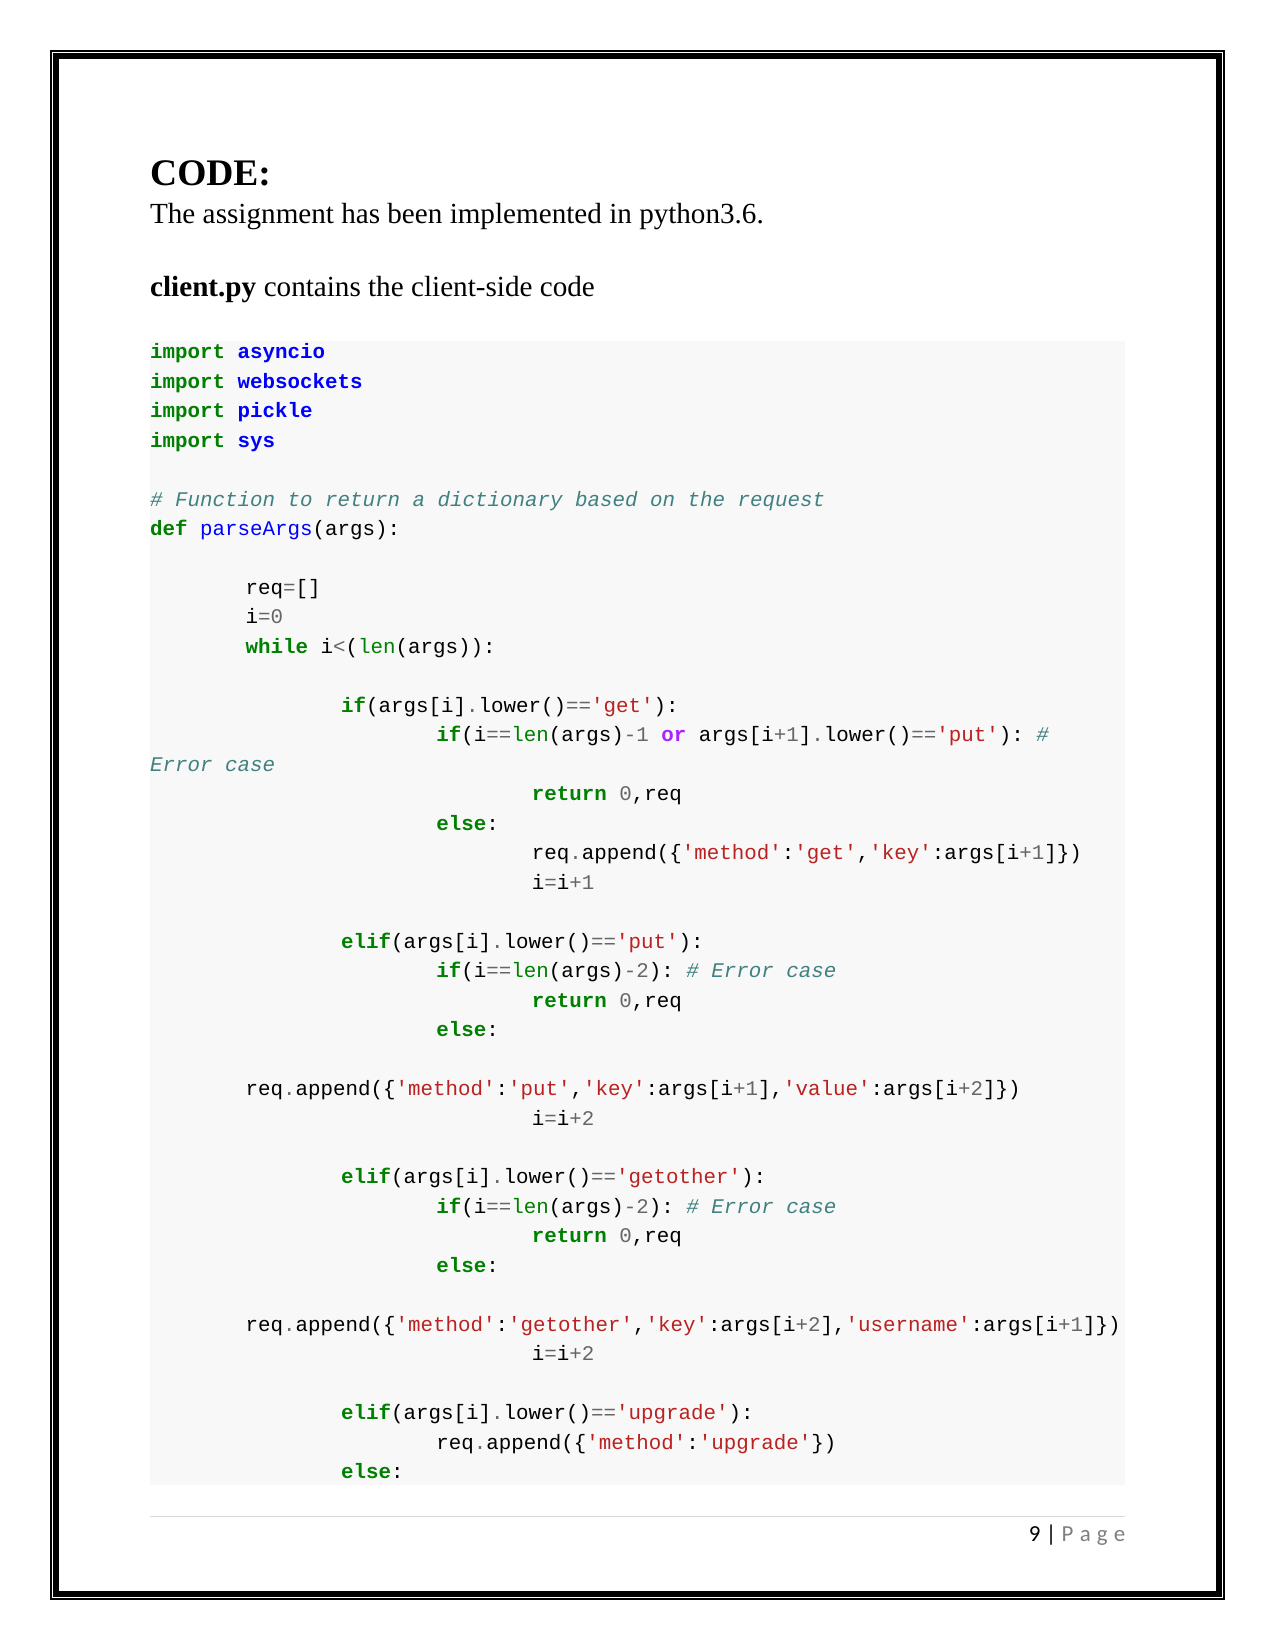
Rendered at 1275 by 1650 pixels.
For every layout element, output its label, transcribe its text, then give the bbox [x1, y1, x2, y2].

text i=i+2 [150, 1108, 1125, 1131]
text if(i==len(args)-1 or args[i+1].lower()=='put'): # Error case [150, 724, 1125, 777]
text def parseArgs(args): [150, 518, 1125, 542]
text req=[] [150, 577, 1125, 601]
text i=i+1 [150, 872, 1125, 895]
text import pickle [150, 400, 1125, 424]
text client.py contains the client-side code [150, 269, 1125, 302]
text else: [150, 1019, 1125, 1043]
text else: [150, 1255, 1125, 1279]
text CODE: [150, 150, 1125, 193]
text else: [150, 1461, 1125, 1485]
text else: [150, 813, 1125, 836]
text # Function to return a dictionary based on the request [150, 488, 1125, 512]
text import websockets [150, 371, 1125, 394]
text req.append({'method':'get','key':args[i+1]}) [150, 842, 1125, 866]
text The assignment has been implemented in python3.6. [150, 197, 1125, 230]
text elif(args[i].lower()=='getother'): [150, 1167, 1125, 1190]
text if(args[i].lower()=='get'): [150, 695, 1125, 718]
text while i<(len(args)): [150, 636, 1125, 659]
text i=0 [150, 606, 1125, 630]
text return 0,req [150, 1226, 1125, 1249]
text req.append({'method':'getother','key':args[i+2],'username':args[i+1]}) [150, 1284, 1125, 1338]
text i=i+2 [150, 1343, 1125, 1367]
text return 0,req [150, 990, 1125, 1013]
text import sys [150, 429, 1125, 453]
text if(i==len(args)-2): # Error case [150, 960, 1125, 984]
text elif(args[i].lower()=='put'): [150, 931, 1125, 954]
text req.append({'method':'put','key':args[i+1],'value':args[i+2]}) [150, 1049, 1125, 1102]
text return 0,req [150, 783, 1125, 807]
text import asyncio [150, 341, 1125, 365]
text req.append({'method':'upgrade'}) [150, 1432, 1125, 1456]
text if(i==len(args)-2): # Error case [150, 1196, 1125, 1220]
text elif(args[i].lower()=='upgrade'): [150, 1402, 1125, 1426]
